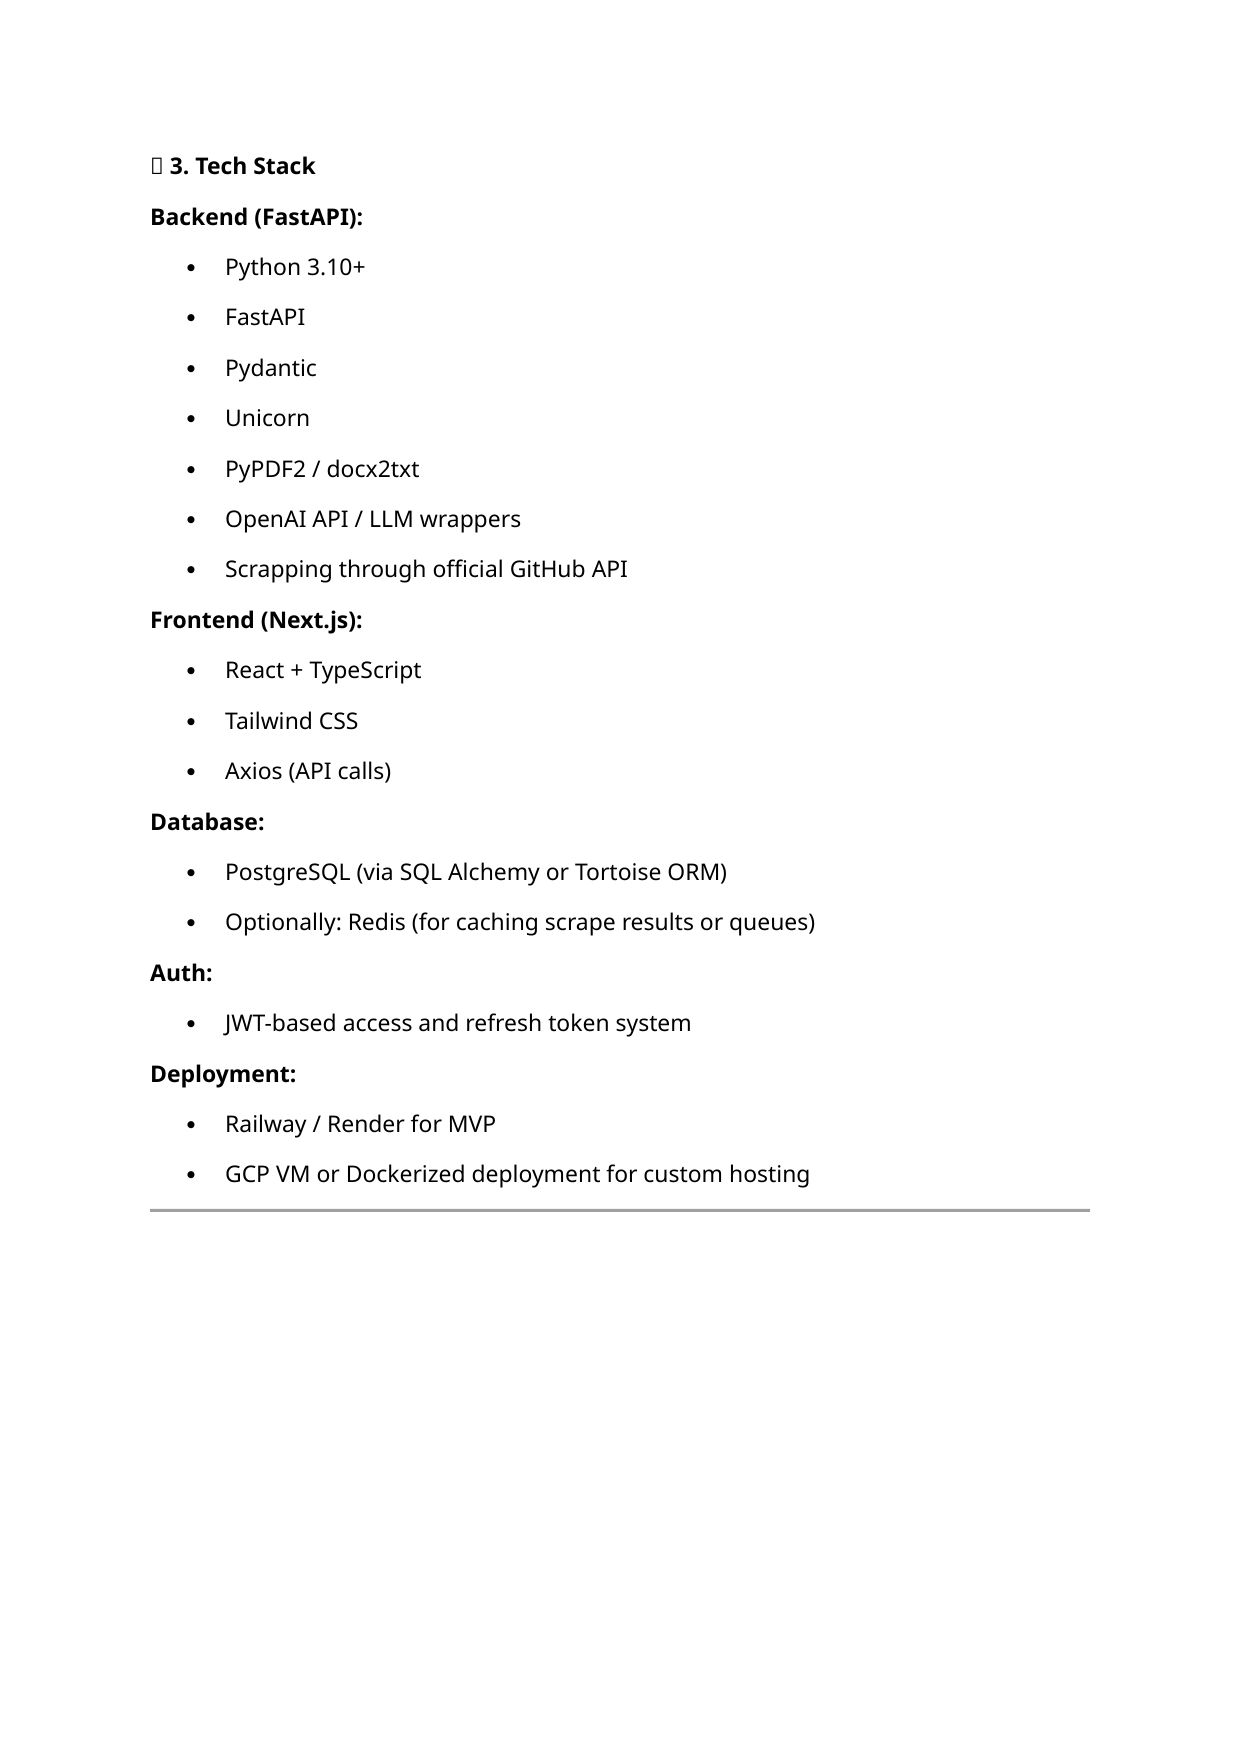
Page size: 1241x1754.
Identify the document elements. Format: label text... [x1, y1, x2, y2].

text Database: [150, 805, 1090, 837]
list OpenAI API / LLM wrappers [187, 503, 1090, 534]
list FastAPI [187, 301, 1090, 332]
list PyPDF2 / docx2txt [187, 452, 1090, 484]
list Axios (API calls) [187, 755, 1090, 786]
list Optionally: Redis (for caching scrape results or queues) [187, 906, 1090, 937]
text Backend (FastAPI): [150, 200, 1090, 232]
list GCP VM or Dockerized deployment for custom hosting [187, 1158, 1090, 1189]
list Railway / Render for MVP [187, 1108, 1090, 1139]
list Python 3.10+ [187, 251, 1090, 282]
list Pydantic [187, 352, 1090, 383]
list Unicorn [187, 402, 1090, 433]
list Scrapping through official GitHub API [187, 553, 1090, 584]
text 💡 3. Tech Stack [150, 150, 1090, 181]
list PostgreSQL (via SQL Alchemy or Tortoise ORM) [187, 856, 1090, 887]
list React + TypeScript [187, 654, 1090, 685]
list JWT-based access and refresh token system [187, 1007, 1090, 1038]
text Frontend (Next.js): [150, 604, 1090, 635]
text Auth: [150, 957, 1090, 988]
text Deployment: [150, 1057, 1090, 1089]
list Tailwind CSS [187, 704, 1090, 736]
